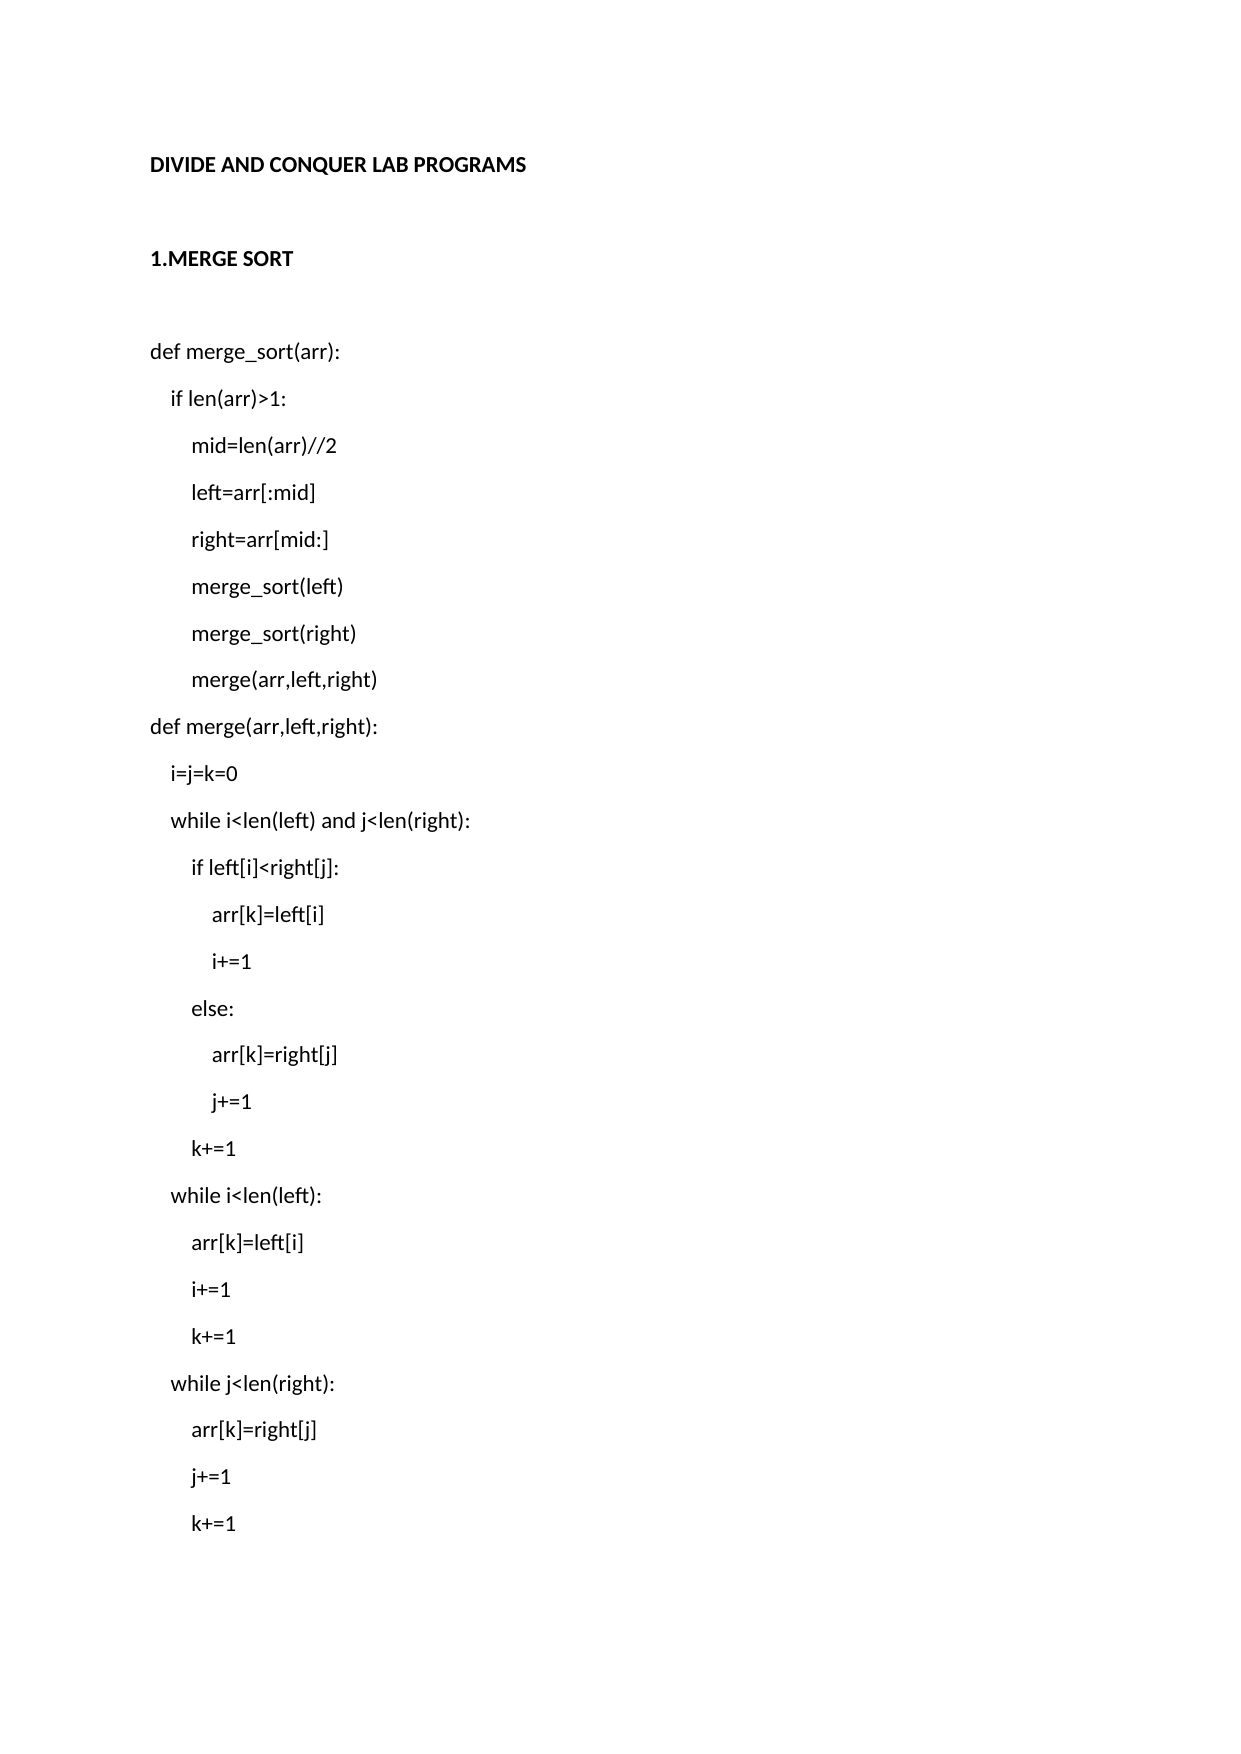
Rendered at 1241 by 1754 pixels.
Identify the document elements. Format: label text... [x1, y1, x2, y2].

text while i<len(left) and j<len(right): [150, 806, 1090, 834]
text arr[k]=left[i] [150, 900, 1090, 928]
text k+=1 [150, 1509, 1090, 1537]
text 1.MERGE SORT [150, 244, 1090, 272]
text i+=1 [150, 1275, 1090, 1303]
text def merge(arr,left,right): [150, 712, 1090, 741]
text while j<len(right): [150, 1369, 1090, 1397]
text while i<len(left): [150, 1181, 1090, 1209]
text merge_sort(left) [150, 572, 1090, 600]
text k+=1 [150, 1322, 1090, 1350]
text arr[k]=right[j] [150, 1041, 1090, 1069]
text else: [150, 994, 1090, 1022]
text merge_sort(right) [150, 619, 1090, 647]
text k+=1 [150, 1134, 1090, 1162]
text if len(arr)>1: [150, 384, 1090, 412]
text left=arr[:mid] [150, 478, 1090, 506]
text j+=1 [150, 1462, 1090, 1491]
text arr[k]=right[j] [150, 1416, 1090, 1444]
text j+=1 [150, 1087, 1090, 1116]
text i=j=k=0 [150, 759, 1090, 787]
text i+=1 [150, 947, 1090, 975]
text def merge_sort(arr): [150, 337, 1090, 366]
text right=arr[mid:] [150, 525, 1090, 553]
text if left[i]<right[j]: [150, 853, 1090, 881]
text arr[k]=left[i] [150, 1228, 1090, 1256]
text mid=len(arr)//2 [150, 431, 1090, 459]
text merge(arr,left,right) [150, 666, 1090, 694]
text DIVIDE AND CONQUER LAB PROGRAMS [150, 150, 1090, 178]
